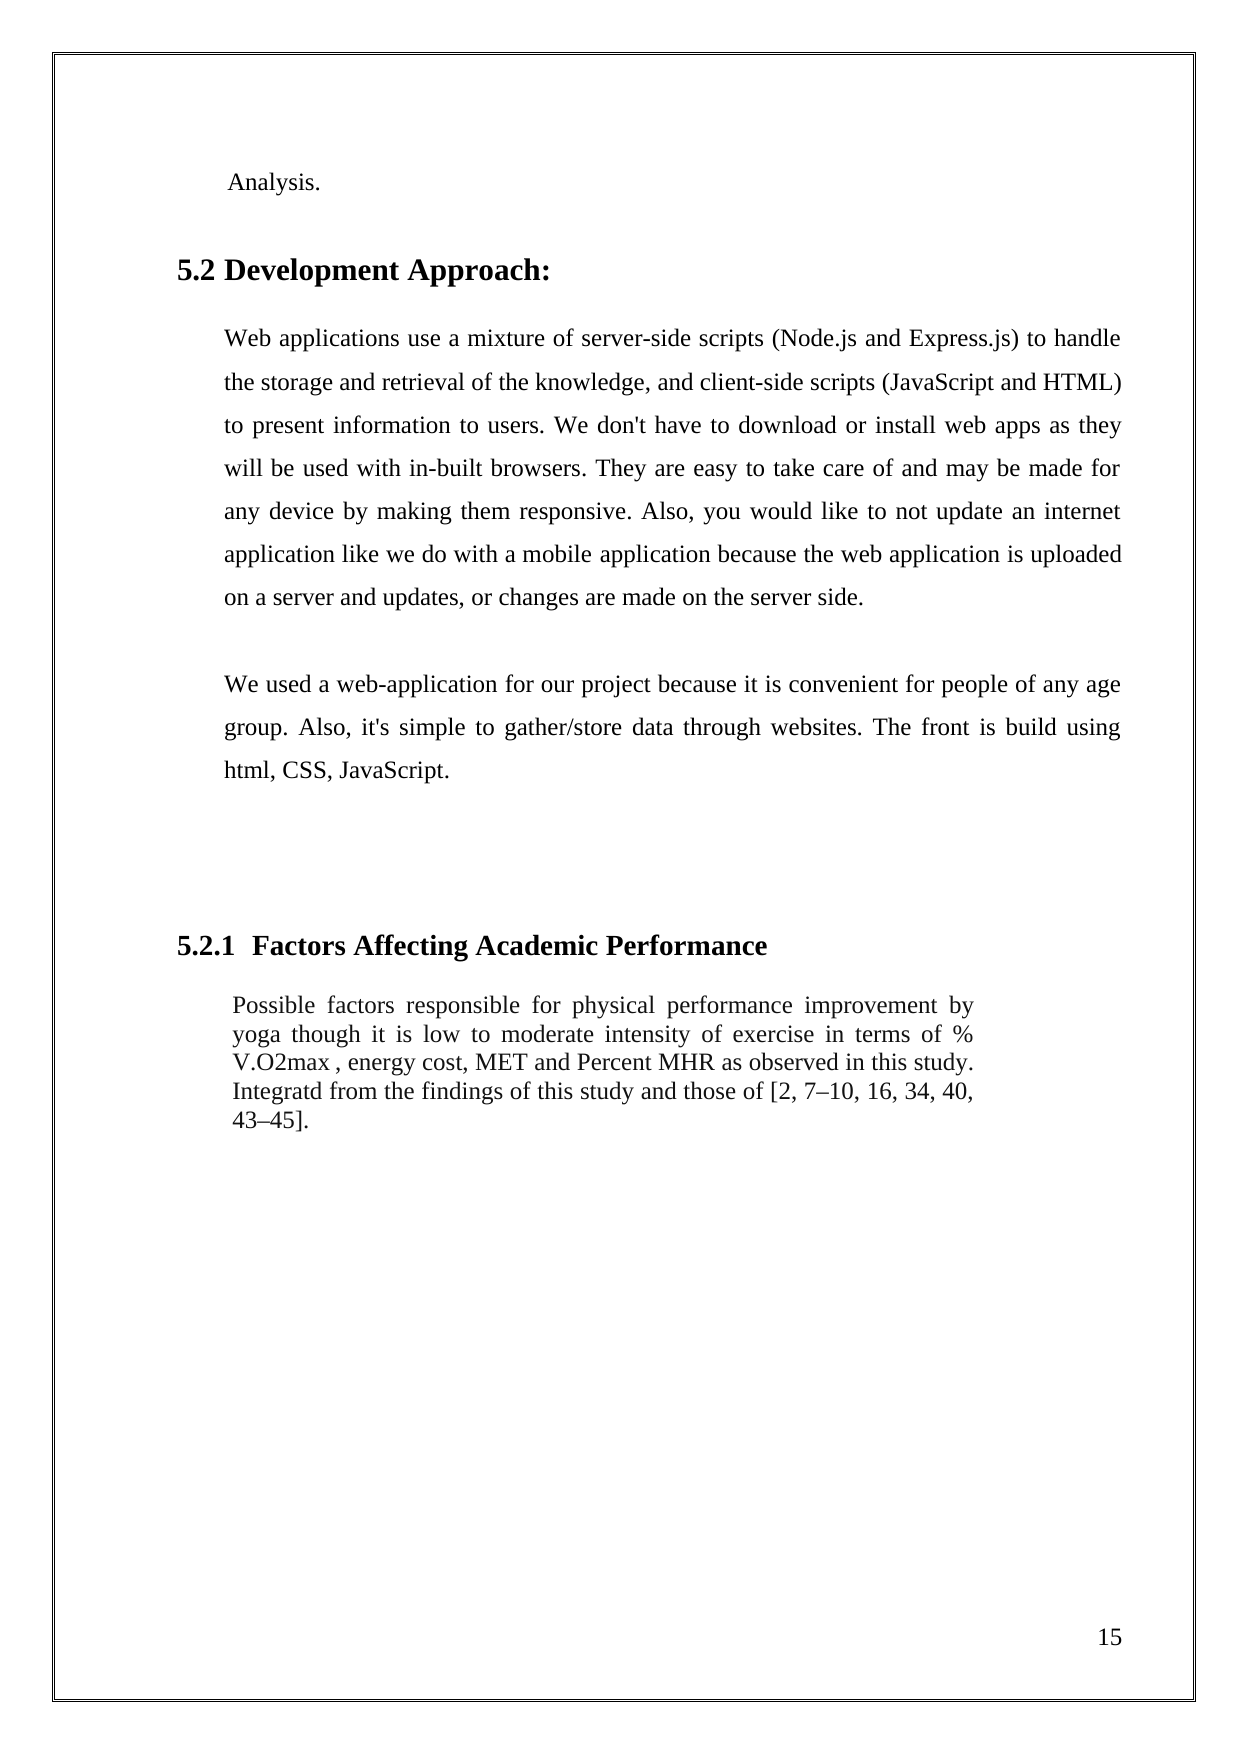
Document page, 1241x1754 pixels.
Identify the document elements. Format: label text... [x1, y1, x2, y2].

subtitle Possible factors responsible for physical performance improvement by yoga though it is low to moderate intensity of exercise in terms of % V.O2max , energy cost, MET and Percent MHR as observed in this study. Integratd from the findings of this study and those of [2, 7–10, 16, 34, 40, 43–45]. [232, 990, 975, 1134]
text Analysis. [227, 167, 1122, 196]
subtitle Development Approach: [177, 252, 1193, 288]
subtitle Factors Affecting Academic Performance [177, 928, 1193, 961]
text We used a web-application for our project because it is convenient for people of any age group. Also, it's simple to gather/store data through websites. The front is build using html, CSS, JavaScript. [224, 669, 1122, 784]
text Web applications use a mixture of server-side scripts (Node.js and Express.js) to handle the storage and retrieval of the knowledge, and client-side scripts (JavaScript and HTML) to present information to users. We don't have to download or install web apps as they will be used with in-built browsers. They are easy to take care of and may be made for any device by making them responsive. Also, you would like to not update an internet application like we do with a mobile application because the web application is uploaded on a server and updates, or changes are made on the server side. [224, 323, 1122, 611]
